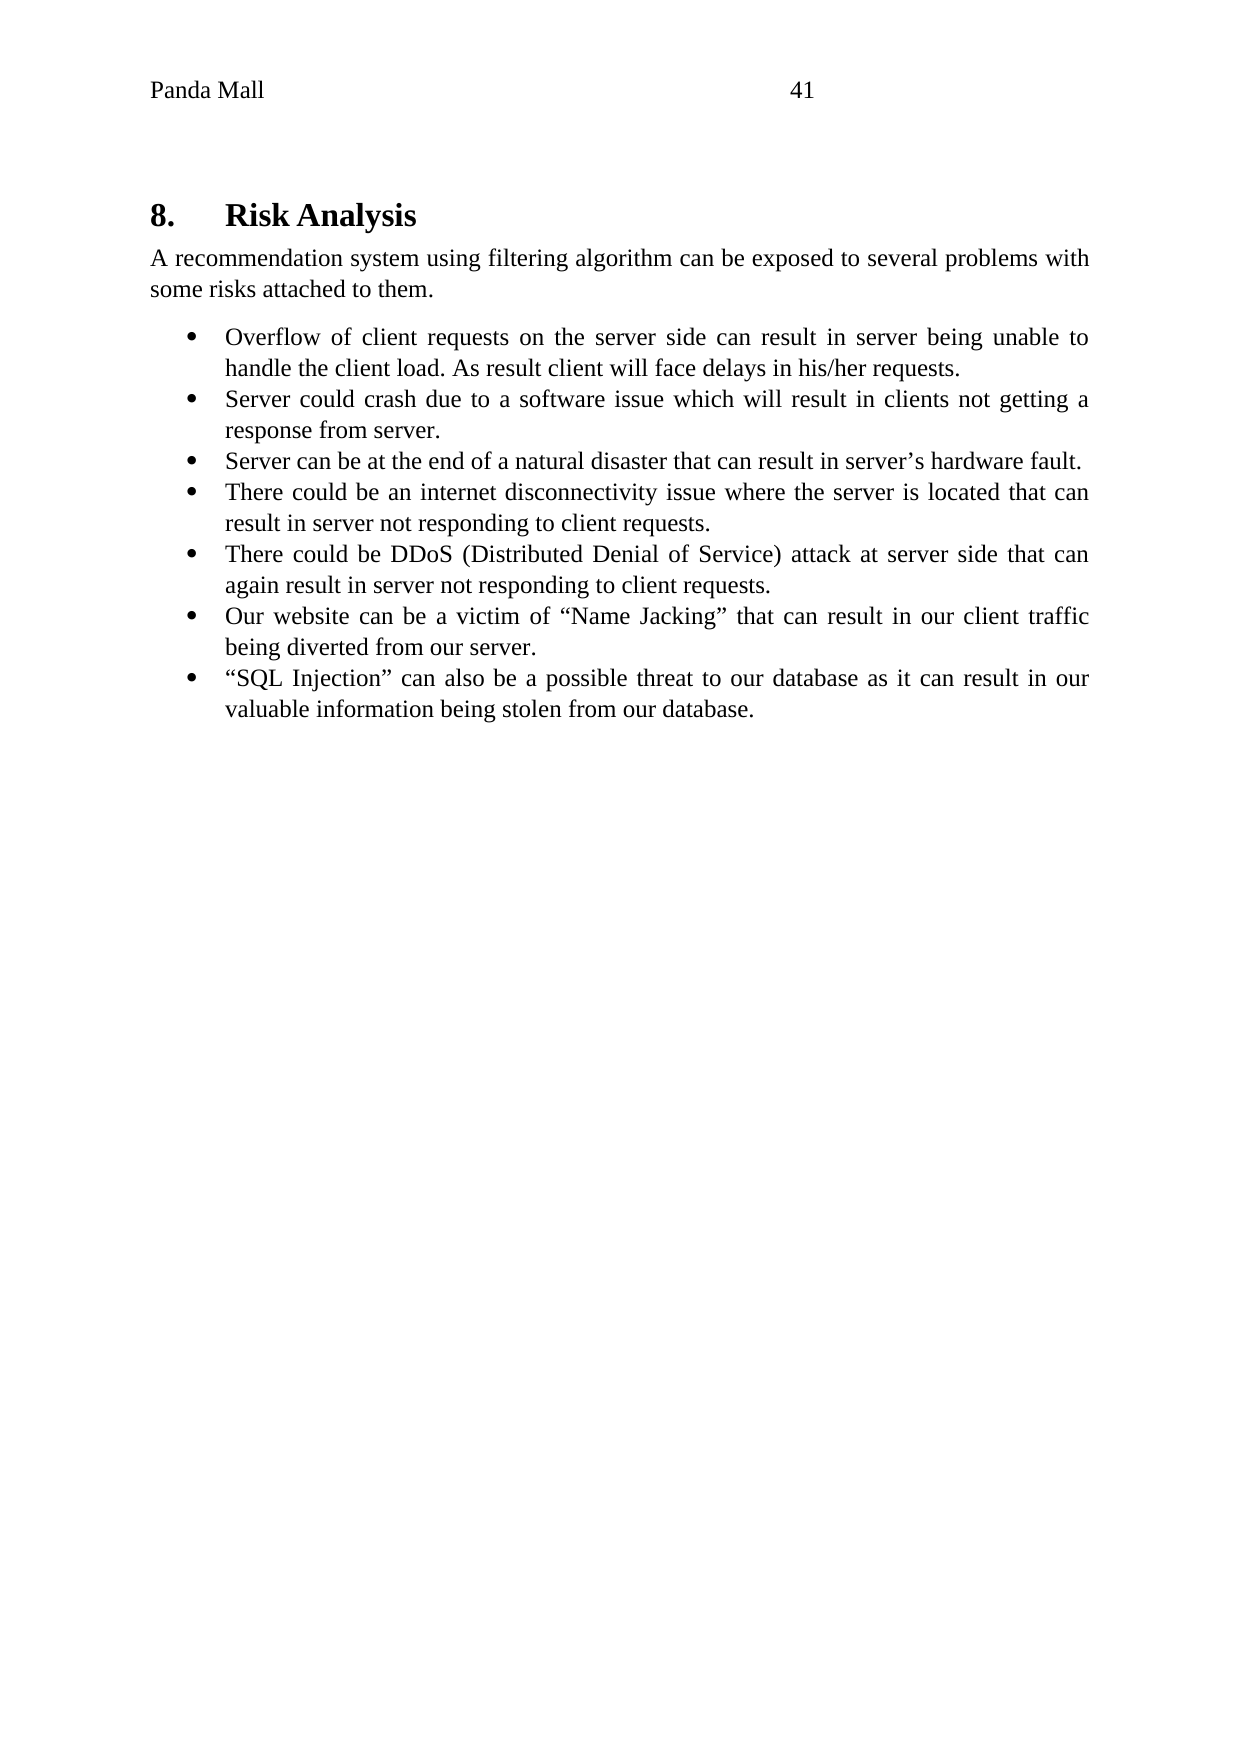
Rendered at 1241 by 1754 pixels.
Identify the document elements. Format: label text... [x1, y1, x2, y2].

list Server could crash due to a software issue which will result in clients not getting a response from server. [187, 384, 1090, 444]
list Overflow of client requests on the server side can result in server being unable to handle the client load. As result client will face delays in his/her requests. [187, 322, 1090, 382]
subtitle Risk Analysis [150, 195, 1090, 234]
list “SQL Injection” can also be a possible threat to our database as it can result in our valuable information being stolen from our database. [187, 663, 1090, 723]
list Server can be at the end of a natural disaster that can result in server’s hardware fault. [187, 446, 1090, 475]
list There could be an internet disconnectivity issue where the server is located that can result in server not responding to client requests. [187, 477, 1090, 537]
text A recommendation system using filtering algorithm can be exposed to several problems with some risks attached to them. [150, 243, 1090, 303]
list There could be DDoS (Distributed Denial of Service) attack at server side that can again result in server not responding to client requests. [187, 539, 1090, 599]
list Our website can be a victim of “Name Jacking” that can result in our client traffic being diverted from our server. [187, 601, 1090, 661]
